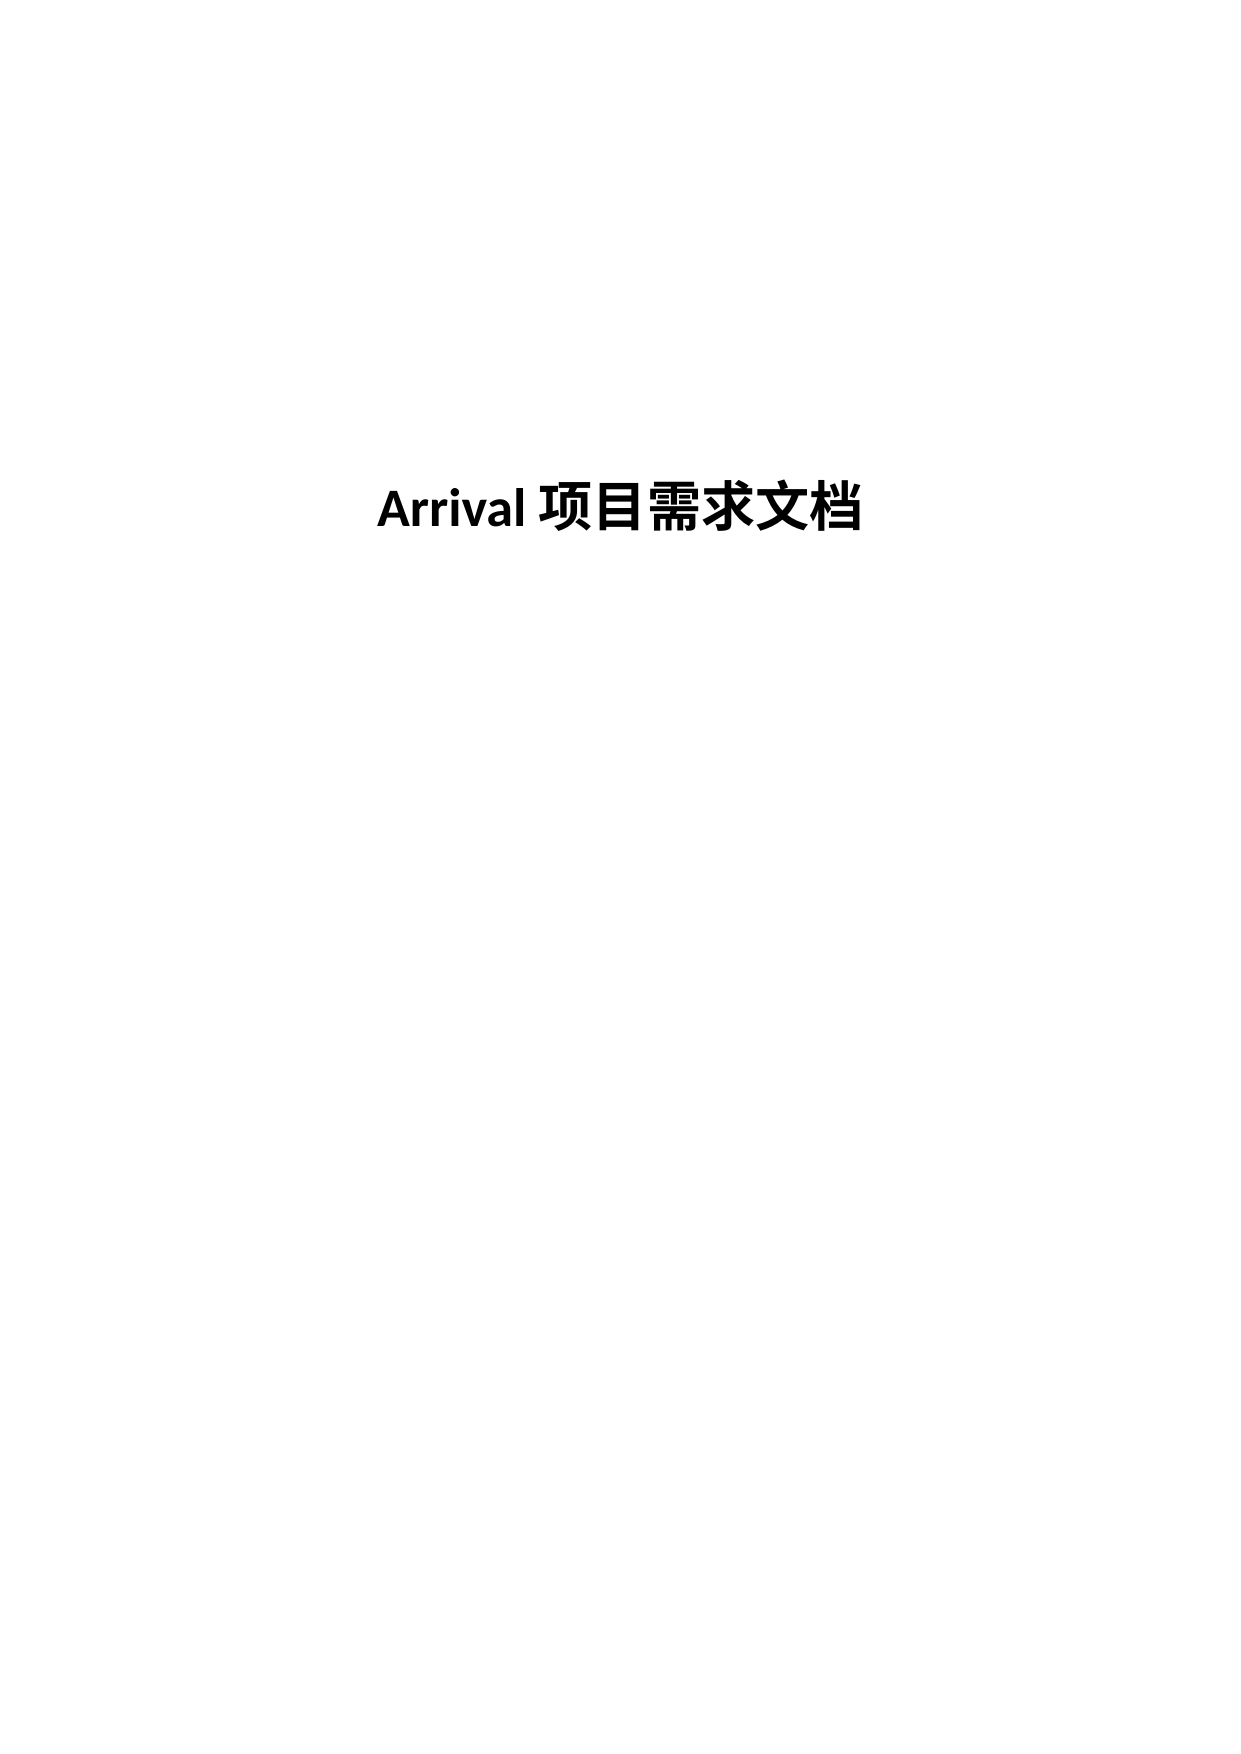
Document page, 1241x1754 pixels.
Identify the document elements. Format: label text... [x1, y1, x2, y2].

text Arrival 项目需求文档 [187, 454, 1053, 552]
